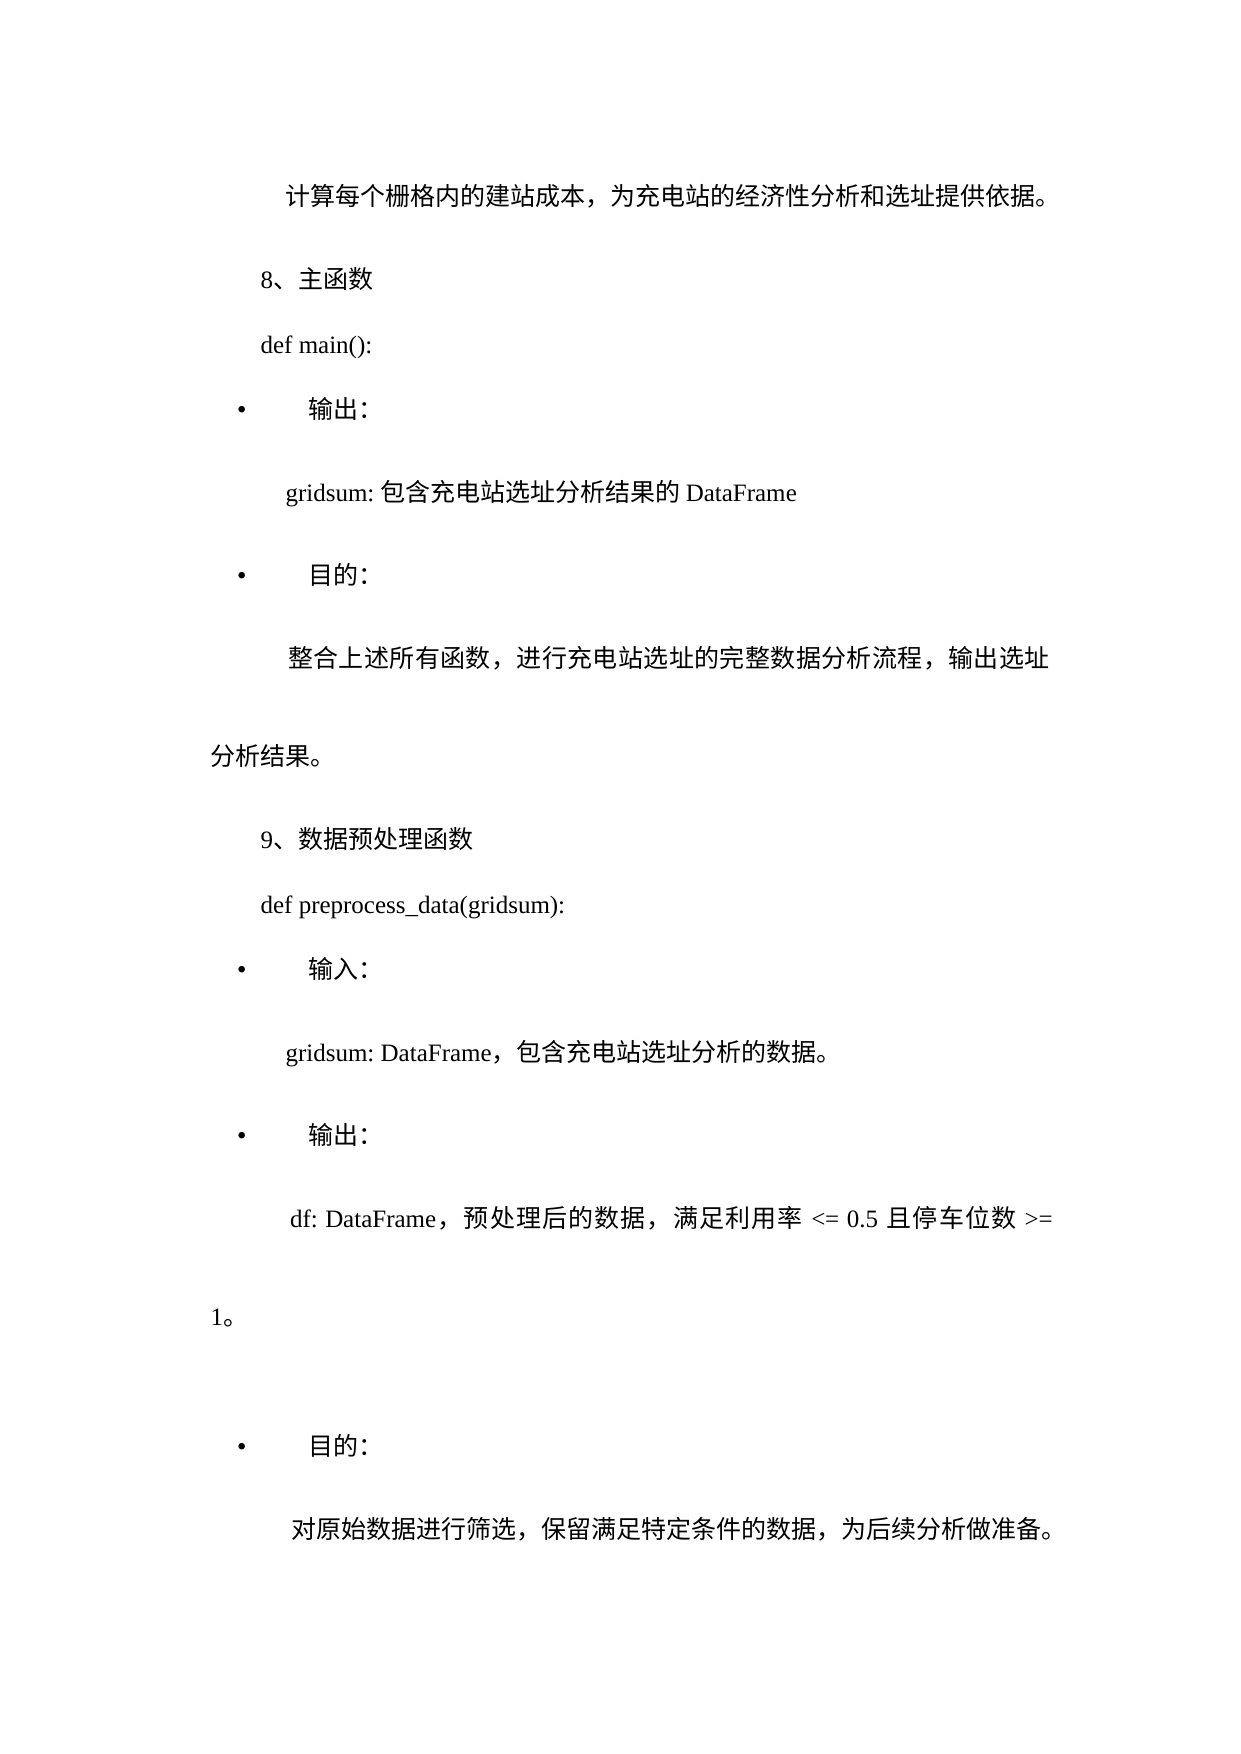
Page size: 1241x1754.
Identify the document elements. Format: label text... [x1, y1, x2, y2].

list 输出： [237, 375, 1053, 440]
list 输入： [237, 935, 1053, 1000]
text 对原始数据进行筛选，保留满足特定条件的数据，为后续分析做准备。 [210, 1495, 1053, 1560]
text 9、数据预处理函数 [210, 805, 1053, 870]
text 计算每个栅格内的建站成本，为充电站的经济性分析和选址提供依据。 [210, 162, 1053, 227]
list 输出： [237, 1101, 1053, 1166]
text def main(): [210, 328, 1053, 361]
text gridsum: DataFrame，包含充电站选址分析的数据。 [210, 1018, 1053, 1083]
text gridsum: 包含充电站选址分析结果的DataFrame [210, 458, 1053, 523]
text df: DataFrame，预处理后的数据，满足利用率 <= 0.5 且停车位数 >= 1。 [210, 1184, 1053, 1347]
text 8、主函数 [210, 245, 1053, 310]
text 整合上述所有函数，进行充电站选址的完整数据分析流程，输出选址分析结果。 [210, 624, 1053, 787]
list 目的： [237, 541, 1053, 606]
text def preprocess_data(gridsum): [210, 888, 1053, 921]
list 目的： [237, 1412, 1053, 1477]
